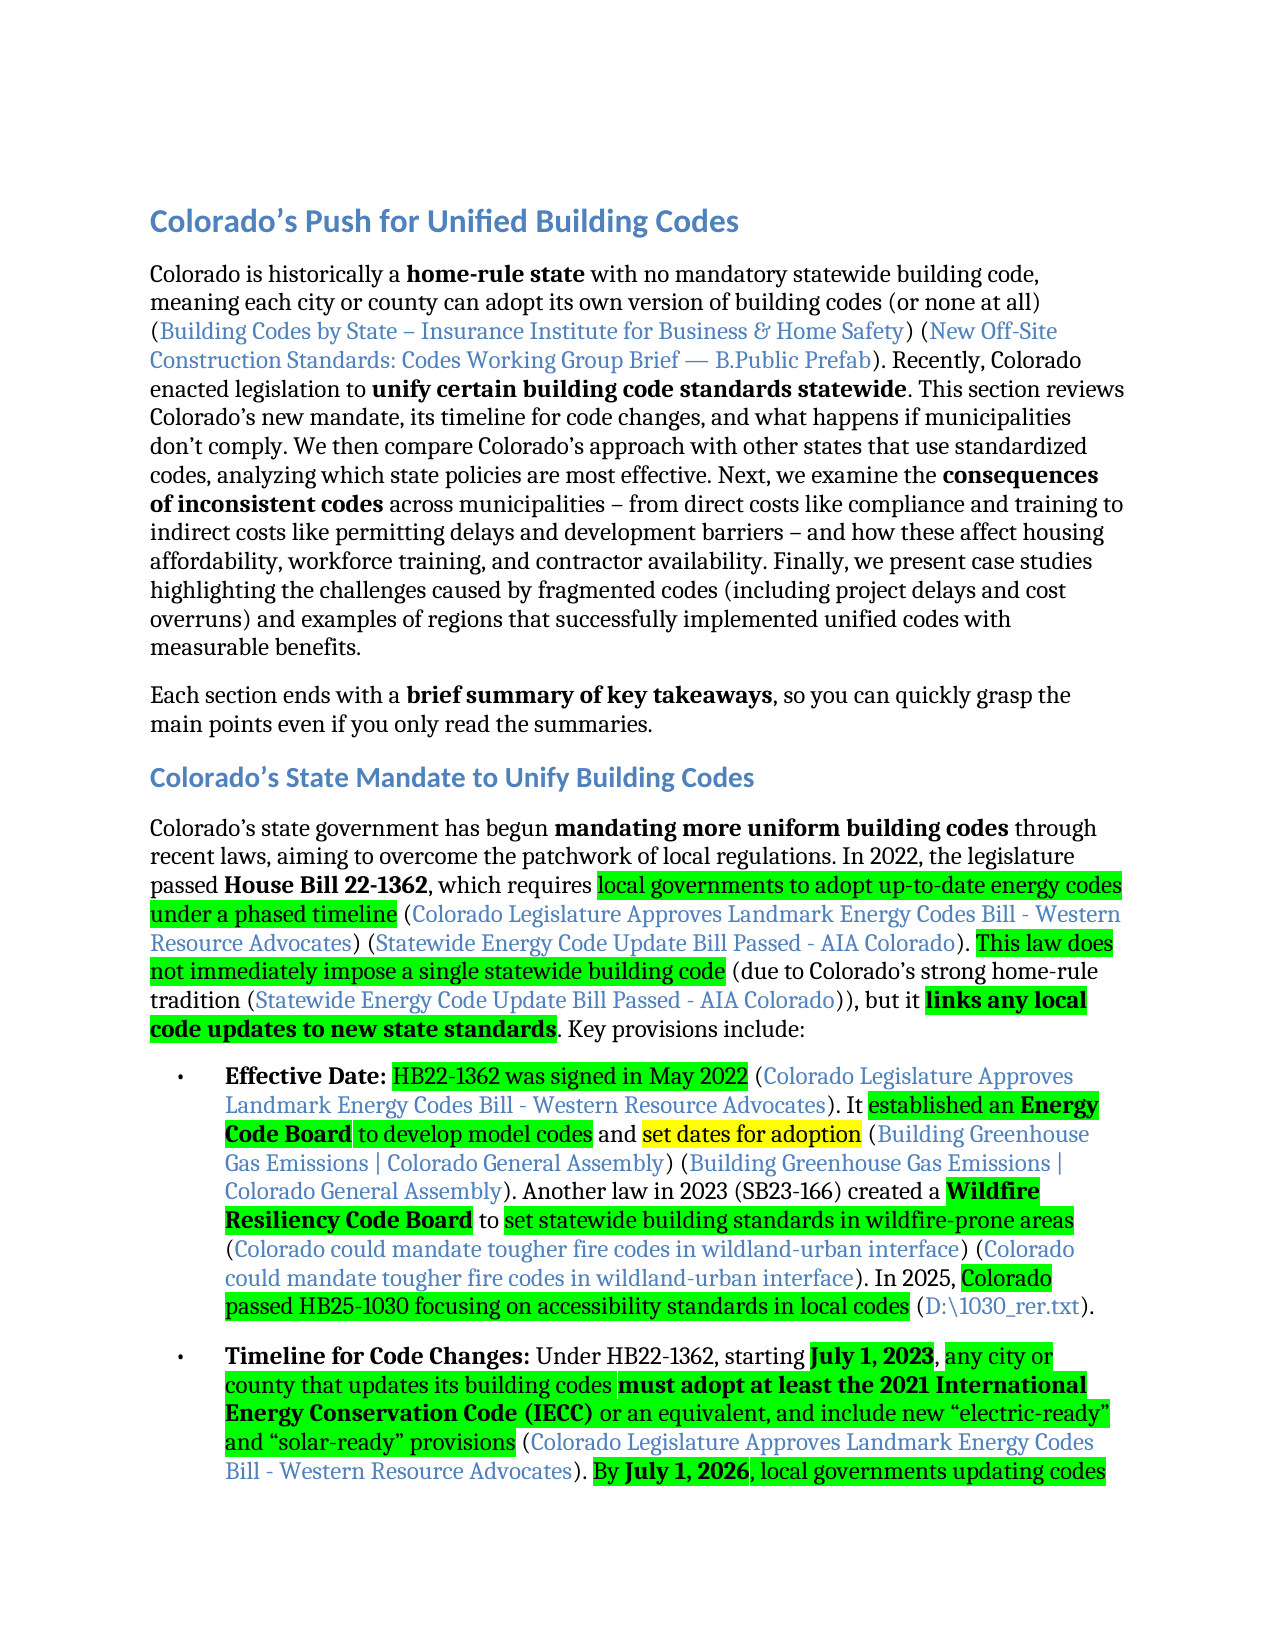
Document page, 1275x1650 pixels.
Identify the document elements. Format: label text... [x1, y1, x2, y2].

text Colorado is historically a home-rule state with no mandatory statewide building code, meaning each city or county can adopt its own version of building codes (or none at all) (Building Codes by State – Insurance Institute for Business & Home Safety) (New Off-Site Construction Standards: Codes Working Group Brief — B.Public Prefab). Recently, Colorado enacted legislation to unify certain building code standards statewide. This section reviews Colorado’s new mandate, its timeline for code changes, and what happens if municipalities don’t comply. We then compare Colorado’s approach with other states that use standardized codes, analyzing which state policies are most effective. Next, we examine the consequences of inconsistent codes across municipalities – from direct costs like compliance and training to indirect costs like permitting delays and development barriers – and how these affect housing affordability, workforce training, and contractor availability. Finally, we present case studies highlighting the challenges caused by fragmented codes (including project delays and cost overruns) and examples of regions that successfully implemented unified codes with measurable benefits. [150, 259, 1125, 662]
text Each section ends with a brief summary of key takeaways, so you can quickly grasp the main points even if you only read the summaries. [150, 681, 1125, 738]
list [175, 1342, 1125, 1486]
subtitle Colorado’s Push for Unified Building Codes [150, 200, 1125, 241]
text Colorado’s state government has begun mandating more uniform building codes through recent laws, aiming to overcome the patchwork of local regulations. In 2022, the legislature passed House Bill 22-1362, which requires local governments to adopt up-to-date energy codes under a phased timeline (Colorado Legislature Approves Landmark Energy Codes Bill - Western Resource Advocates) (Statewide Energy Code Update Bill Passed - AIA Colorado). This law does not immediately impose a single statewide building code (due to Colorado’s strong home-rule tradition (Statewide Energy Code Update Bill Passed - AIA Colorado)), but it links any local code updates to new state standards. Key provisions include: [150, 813, 1125, 1043]
list Effective Date: HB22-1362 was signed in May 2022 (Colorado Legislature Approves Landmark Energy Codes Bill - Western Resource Advocates). It established an Energy Code Board to develop model codes and set dates for adoption (Building Greenhouse Gas Emissions | Colorado General Assembly) (Building Greenhouse Gas Emissions | Colorado General Assembly). Another law in 2023 (SB23-166) created a Wildfire Resiliency Code Board to set statewide building standards in wildfire-prone areas (Colorado could mandate tougher fire codes in wildland-urban interface) (Colorado could mandate tougher fire codes in wildland-urban interface). In 2025, Colorado passed HB25-1030 focusing on accessibility standards in local codes (D:\1030_rer.txt). [175, 1062, 1125, 1321]
subtitle Colorado’s State Mandate to Unify Building Codes [150, 759, 1125, 795]
